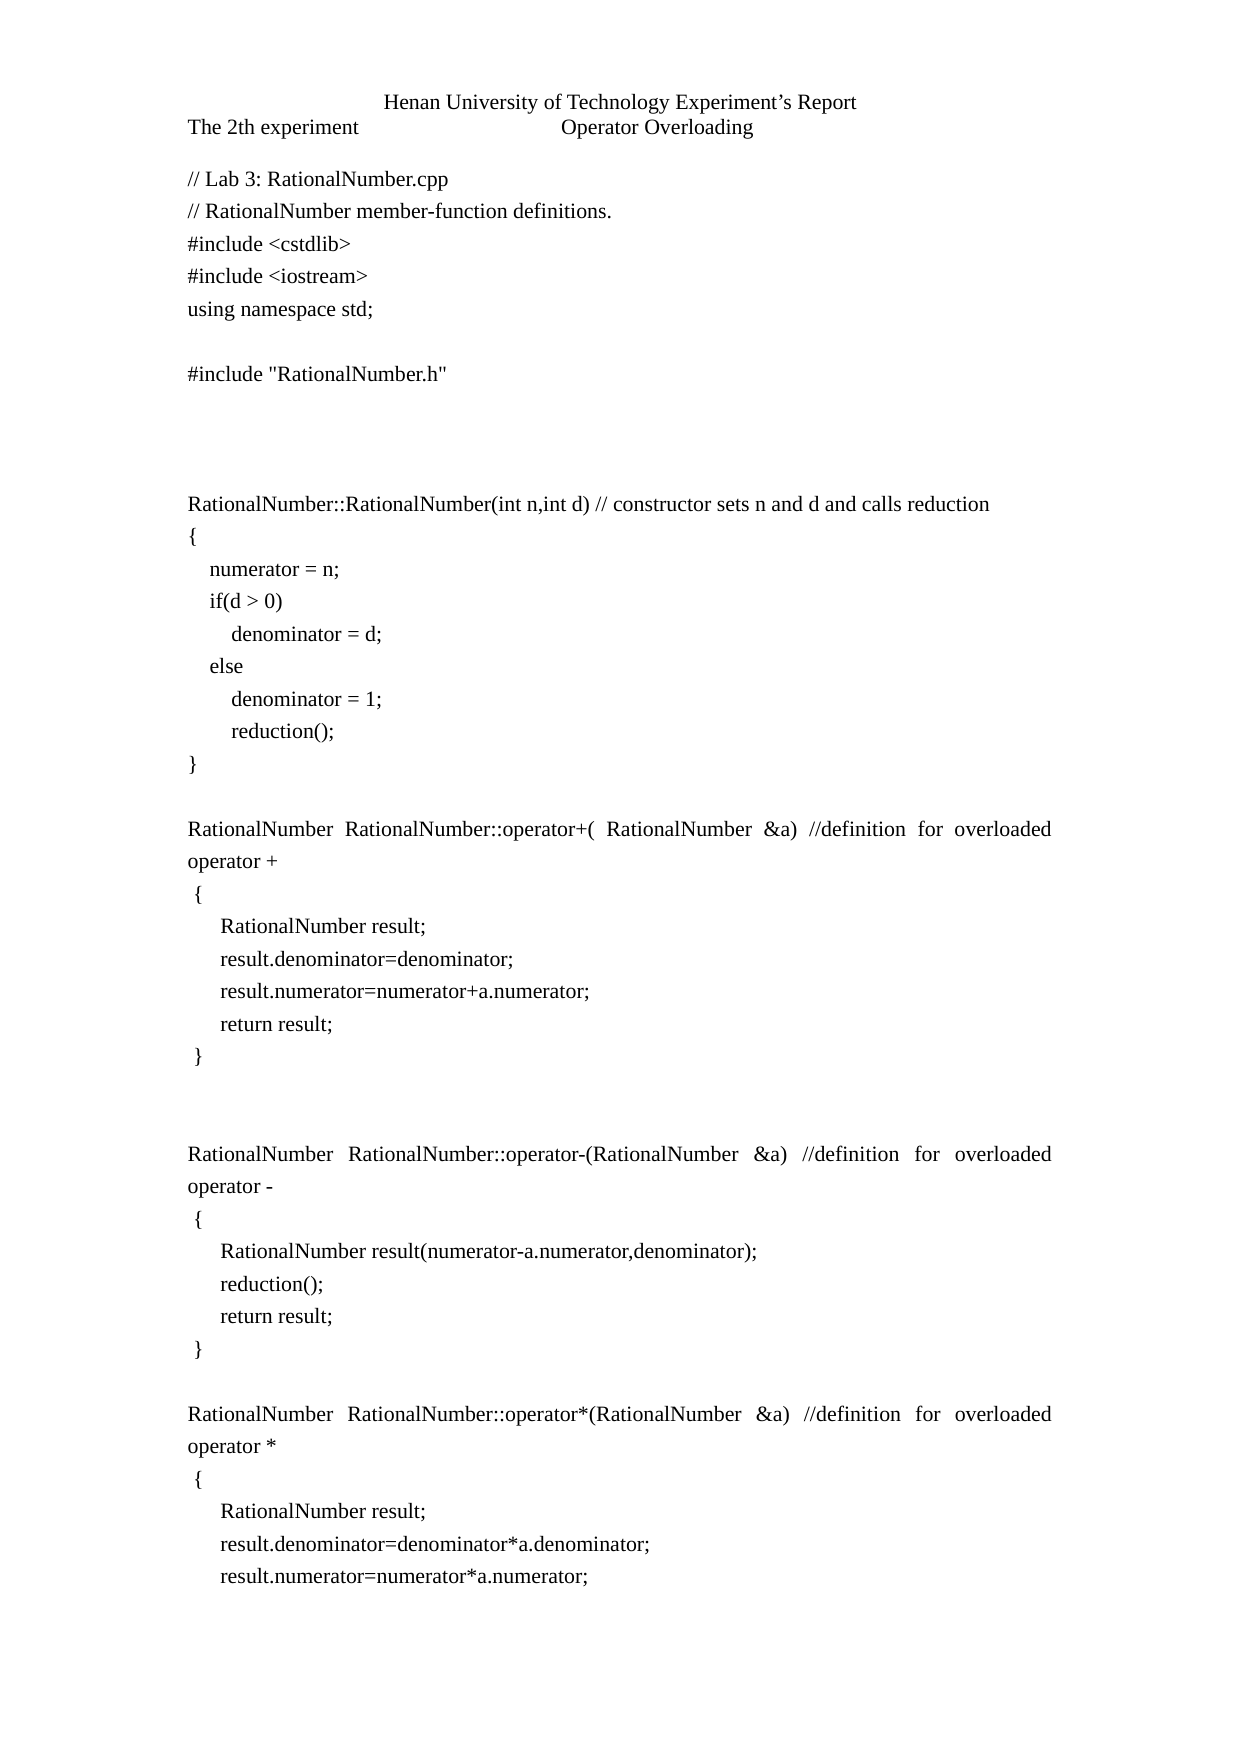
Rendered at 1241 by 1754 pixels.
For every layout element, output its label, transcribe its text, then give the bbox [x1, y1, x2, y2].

text reduction(); [187, 1267, 1053, 1299]
text numerator = n; [187, 552, 1053, 584]
text else [187, 649, 1053, 682]
text #include "RationalNumber.h" [187, 357, 1053, 389]
text denominator = d; [187, 617, 1053, 649]
text { [187, 877, 1053, 909]
text // Lab 3: RationalNumber.cpp [187, 162, 1053, 194]
text } [187, 747, 1053, 779]
text using namespace std; [187, 292, 1053, 324]
text RationalNumber::RationalNumber(int n,int d) // constructor sets n and d and calls reduction [187, 487, 1053, 519]
text RationalNumber result; [187, 1494, 1053, 1527]
text result.denominator=denominator*a.denominator; [187, 1527, 1053, 1559]
text return result; [187, 1299, 1053, 1332]
text result.numerator=numerator*a.numerator; [187, 1559, 1053, 1592]
text return result; [187, 1007, 1053, 1039]
text if(d > 0) [187, 584, 1053, 617]
text { [187, 1462, 1053, 1494]
text result.numerator=numerator+a.numerator; [187, 974, 1053, 1007]
text RationalNumber result(numerator-a.numerator,denominator); [187, 1234, 1053, 1267]
text // RationalNumber member-function definitions. [187, 194, 1053, 227]
text RationalNumber RationalNumber::operator+( RationalNumber &a) //definition for overloaded operator + [187, 812, 1053, 877]
text #include <cstdlib> [187, 227, 1053, 259]
text { [187, 1202, 1053, 1234]
text #include <iostream> [187, 259, 1053, 292]
text reduction(); [187, 714, 1053, 747]
text RationalNumber RationalNumber::operator-(RationalNumber &a) //definition for overloaded operator - [187, 1137, 1053, 1202]
text RationalNumber RationalNumber::operator*(RationalNumber &a) //definition for overloaded operator * [187, 1397, 1053, 1462]
text denominator = 1; [187, 682, 1053, 714]
text result.denominator=denominator; [187, 942, 1053, 974]
text } [187, 1039, 1053, 1072]
text RationalNumber result; [187, 909, 1053, 942]
text } [187, 1332, 1053, 1364]
text { [187, 519, 1053, 552]
